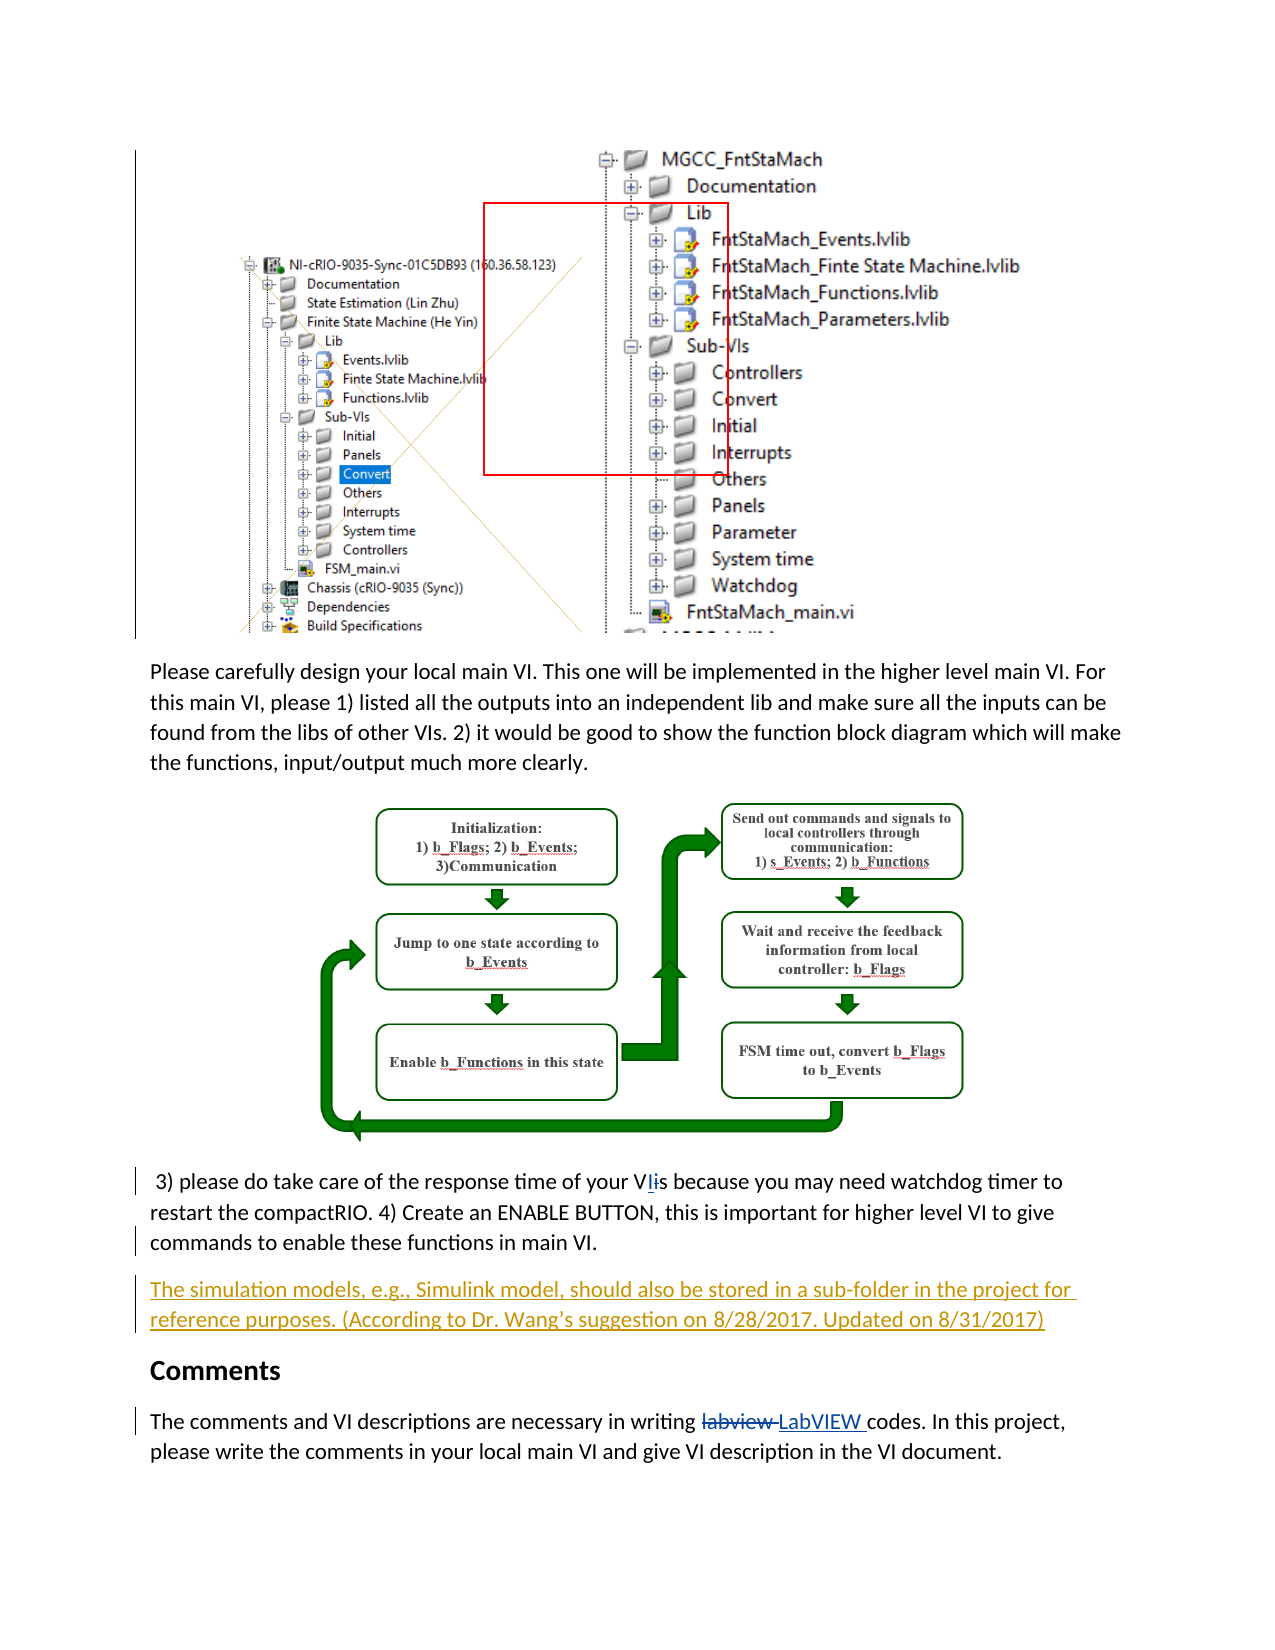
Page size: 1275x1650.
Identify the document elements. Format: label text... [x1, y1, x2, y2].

picture [241, 446, 581, 633]
picture [239, 258, 410, 632]
text The comments and VI descriptions are necessary in writing codes. In this project, please write the comments in your local main VI and give VI description in the VI document. [150, 1407, 1125, 1465]
picture [412, 150, 1036, 633]
text Please carefully design your local main VI. This one will be implemented in the higher level main VI. For this main VI, please 1) listed all the outputs into an independent lib and make sure all the inputs can be found from the libs of other VIs. 2) it would be good to show the function block diagram which will make the functions, input/output much more clearly. [150, 657, 1125, 776]
text Comments [150, 1352, 1125, 1387]
picture [240, 256, 483, 443]
text 3) please do take care of the response time of your Vs because you may need watchdog timer to restart the compactRIO. 4) Create an ENABLE BUTTON, this is important for higher level VI to give commands to enable these functions in main VI. [150, 1167, 1125, 1256]
picture [485, 256, 581, 362]
picture [485, 204, 727, 474]
picture [302, 795, 973, 1149]
